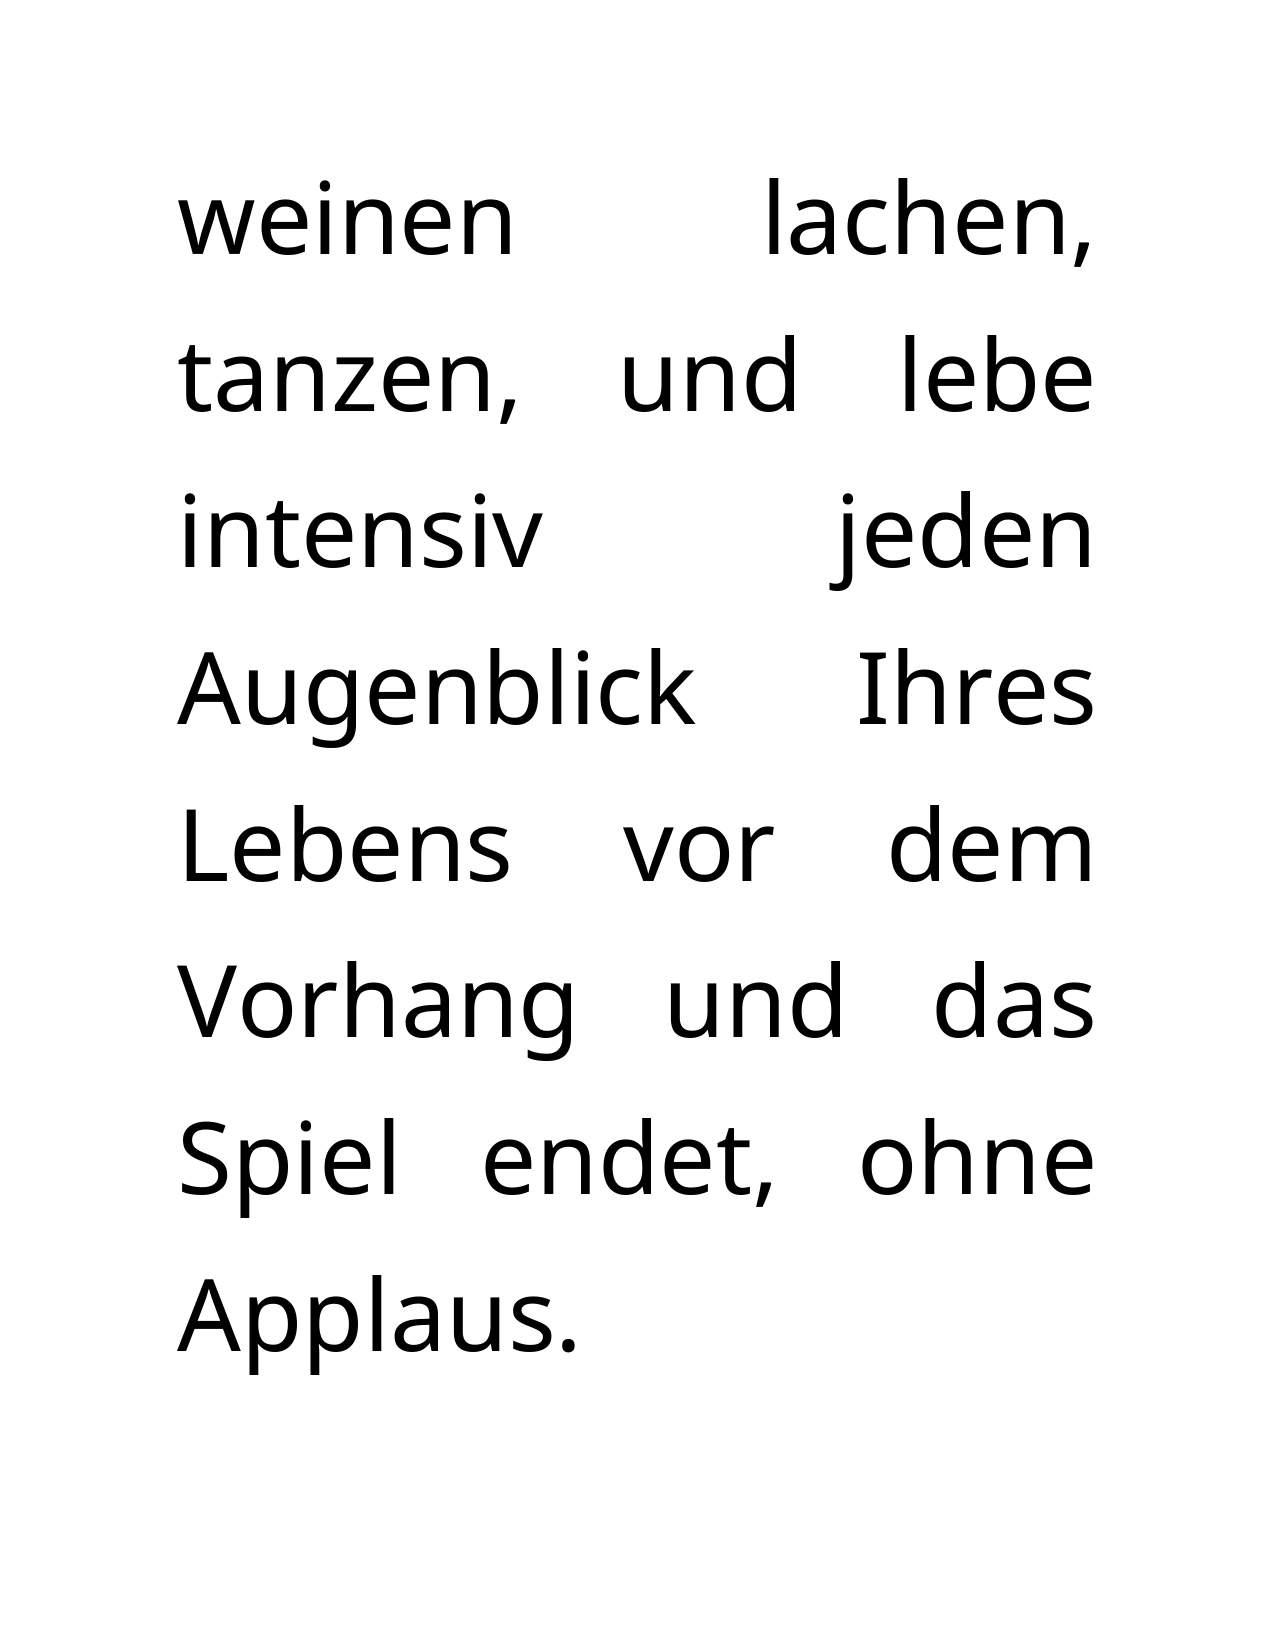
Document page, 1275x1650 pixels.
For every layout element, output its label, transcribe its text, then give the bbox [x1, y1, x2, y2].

text Das Leben ist ein Spiel, das nicht zulässt, dass Studien, so singen, weinen lachen, tanzen, und lebe intensiv jeden Augenblick Ihres Lebens vor dem Vorhang und das Spiel endet, ohne Applaus. [177, 148, 1098, 1381]
